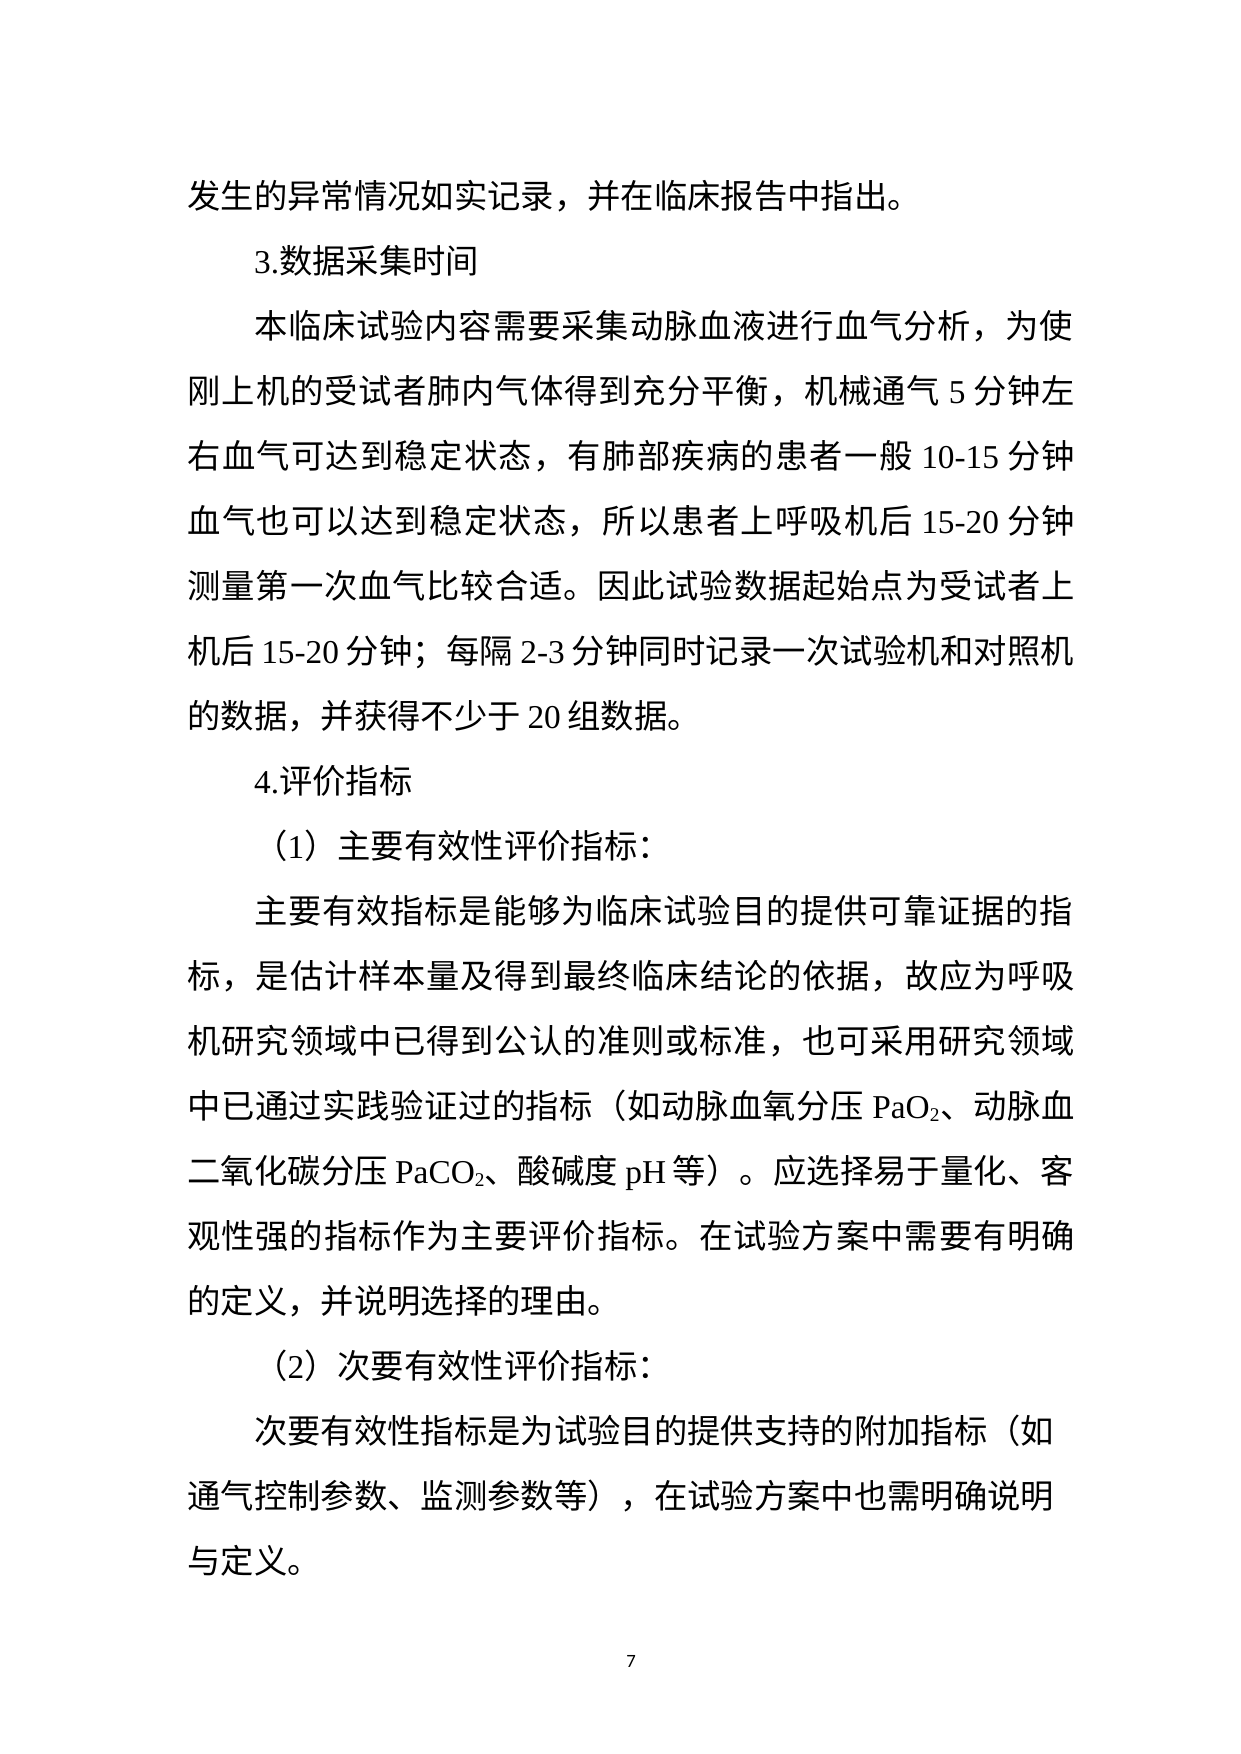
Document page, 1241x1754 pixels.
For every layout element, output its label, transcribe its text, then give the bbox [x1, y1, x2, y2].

text 主要有效指标是能够为临床试验目的提供可靠证据的指标，是估计样本量及得到最终临床结论的依据，故应为呼吸机研究领域中已得到公认的准则或标准，也可采用研究领域中已通过实践验证过的指标（如动脉血氧分压PaO2、动脉血二氧化碳分压PaCO2、酸碱度pH等）。应选择易于量化、客观性强的指标作为主要评价指标。在试验方案中需要有明确的定义，并说明选择的理由。 [187, 877, 1075, 1332]
text 次要有效性指标是为试验目的提供支持的附加指标（如通气控制参数、监测参数等），在试验方案中也需明确说明与定义。 [187, 1397, 1075, 1592]
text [187, 162, 1075, 227]
text 3.数据采集时间 [187, 227, 1075, 292]
text （2）次要有效性评价指标： [187, 1332, 1075, 1397]
text 本临床试验内容需要采集动脉血液进行血气分析，为使刚上机的受试者肺内气体得到充分平衡，机械通气5分钟左右血气可达到稳定状态，有肺部疾病的患者一般10-15分钟血气也可以达到稳定状态，所以患者上呼吸机后15-20分钟测量第一次血气比较合适。因此试验数据起始点为受试者上机后15-20分钟；每隔2-3分钟同时记录一次试验机和对照机的数据，并获得不少于20组数据。 [187, 292, 1075, 747]
text 4.评价指标 [187, 747, 1075, 812]
text （1）主要有效性评价指标： [187, 812, 1075, 877]
